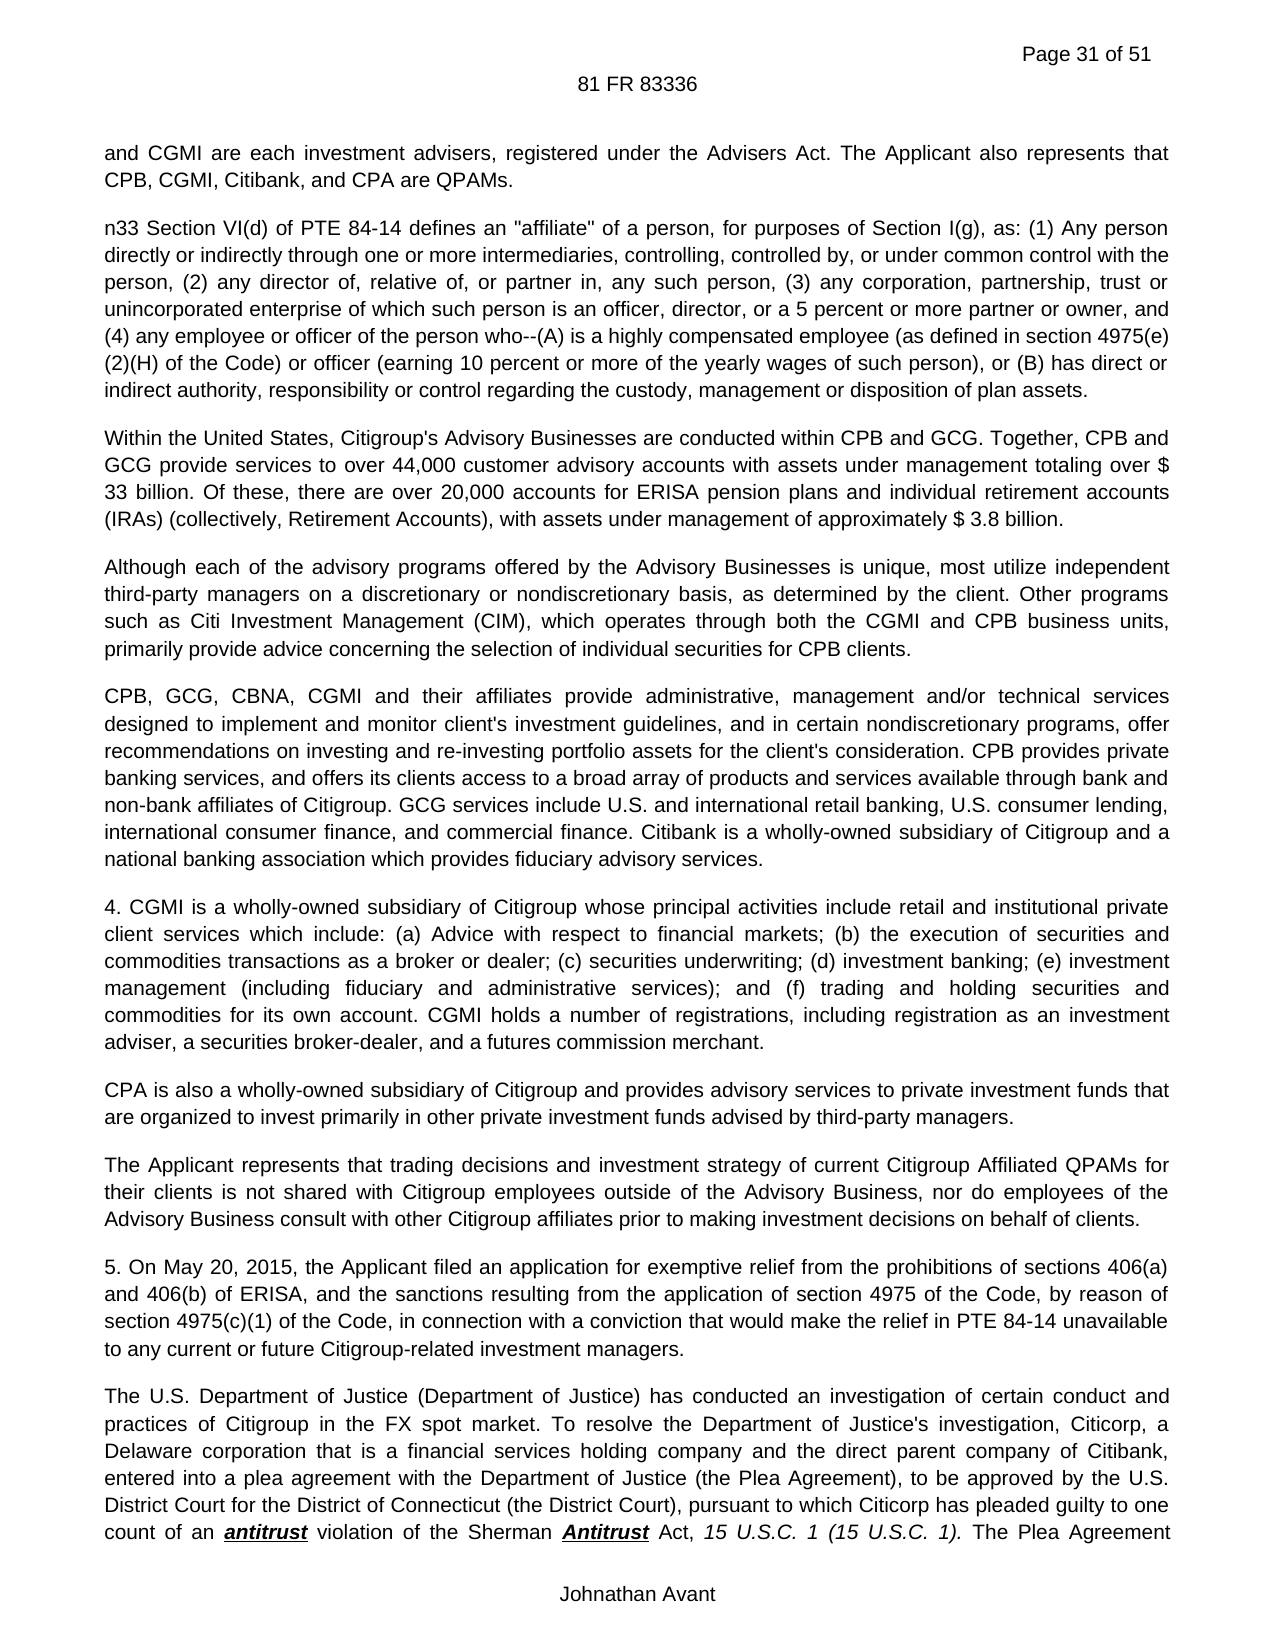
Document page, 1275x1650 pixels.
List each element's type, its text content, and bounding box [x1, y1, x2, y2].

text Although each of the advisory programs offered by the Advisory Businesses is unique, most utilize independent third-party managers on a discretionary or nondiscretionary basis, as determined by the client. Other programs such as Citi Investment Management (CIM), which operates through both the CGMI and CPB business units, primarily provide advice concerning the selection of individual securities for CPB clients. [104, 552, 1171, 660]
text CPB, GCG, CBNA, CGMI and their affiliates provide administrative, management and/or technical services designed to implement and monitor client's investment guidelines, and in certain nondiscretionary programs, offer recommendations on investing and re-investing portfolio assets for the client's consideration. CPB provides private banking services, and offers its clients access to a broad array of products and services available through bank and non-bank affiliates of Citigroup. GCG services include U.S. and international retail banking, U.S. consumer lending, international consumer finance, and commercial finance. Citibank is a wholly-owned subsidiary of Citigroup and a national banking association which provides fiduciary advisory services. [104, 681, 1171, 871]
text 4. CGMI is a wholly-owned subsidiary of Citigroup whose principal activities include retail and institutional private client services which include: (a) Advice with respect to financial markets; (b) the execution of securities and commodities transactions as a broker or dealer; (c) securities underwriting; (d) investment banking; (e) investment management (including fiduciary and administrative services); and (f) trading and holding securities and commodities for its own account. CGMI holds a number of registrations, including registration as an investment adviser, a securities broker-dealer, and a futures commission merchant. [104, 892, 1171, 1054]
text Within the United States, Citigroup's Advisory Businesses are conducted within CPB and GCG. Together, CPB and GCG provide services to over 44,000 customer advisory accounts with assets under management totaling over $ 33 billion. Of these, there are over 20,000 accounts for ERISA pension plans and individual retirement accounts (IRAs) (collectively, Retirement Accounts), with assets under management of approximately $ 3.8 billion. [104, 423, 1171, 531]
text 5. On May 20, 2015, the Applicant filed an application for exemptive relief from the prohibitions of sections 406(a) and 406(b) of ERISA, and the sanctions resulting from the application of section 4975 of the Code, by reason of section 4975(c)(1) of the Code, in connection with a conviction that would make the relief in PTE 84-14 unavailable to any current or future Citigroup-related investment managers. [104, 1252, 1171, 1360]
text CPA is also a wholly-owned subsidiary of Citigroup and provides advisory services to private investment funds that are organized to invest primarily in other private investment funds advised by third-party managers. [104, 1075, 1171, 1129]
text The Applicant represents that trading decisions and investment strategy of current Citigroup Affiliated QPAMs for their clients is not shared with Citigroup employees outside of the Advisory Business, nor do employees of the Advisory Business consult with other Citigroup affiliates prior to making investment decisions on behalf of clients. [104, 1150, 1171, 1231]
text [104, 1381, 1171, 1544]
text n33 Section VI(d) of PTE 84-14 defines an "affiliate" of a person, for purposes of Section I(g), as: (1) Any person directly or indirectly through one or more intermediaries, controlling, controlled by, or under common control with the person, (2) any director of, relative of, or partner in, any such person, (3) any corporation, partnership, trust or unincorporated enterprise of which such person is an officer, director, or a 5 percent or more partner or owner, and (4) any employee or officer of the person who--(A) is a highly compensated employee (as defined in section 4975(e)(2)(H) of the Code) or officer (earning 10 percent or more of the yearly wages of such person), or (B) has direct or indirect authority, responsibility or control regarding the custody, management or disposition of plan assets. [104, 212, 1171, 402]
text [104, 137, 1171, 192]
